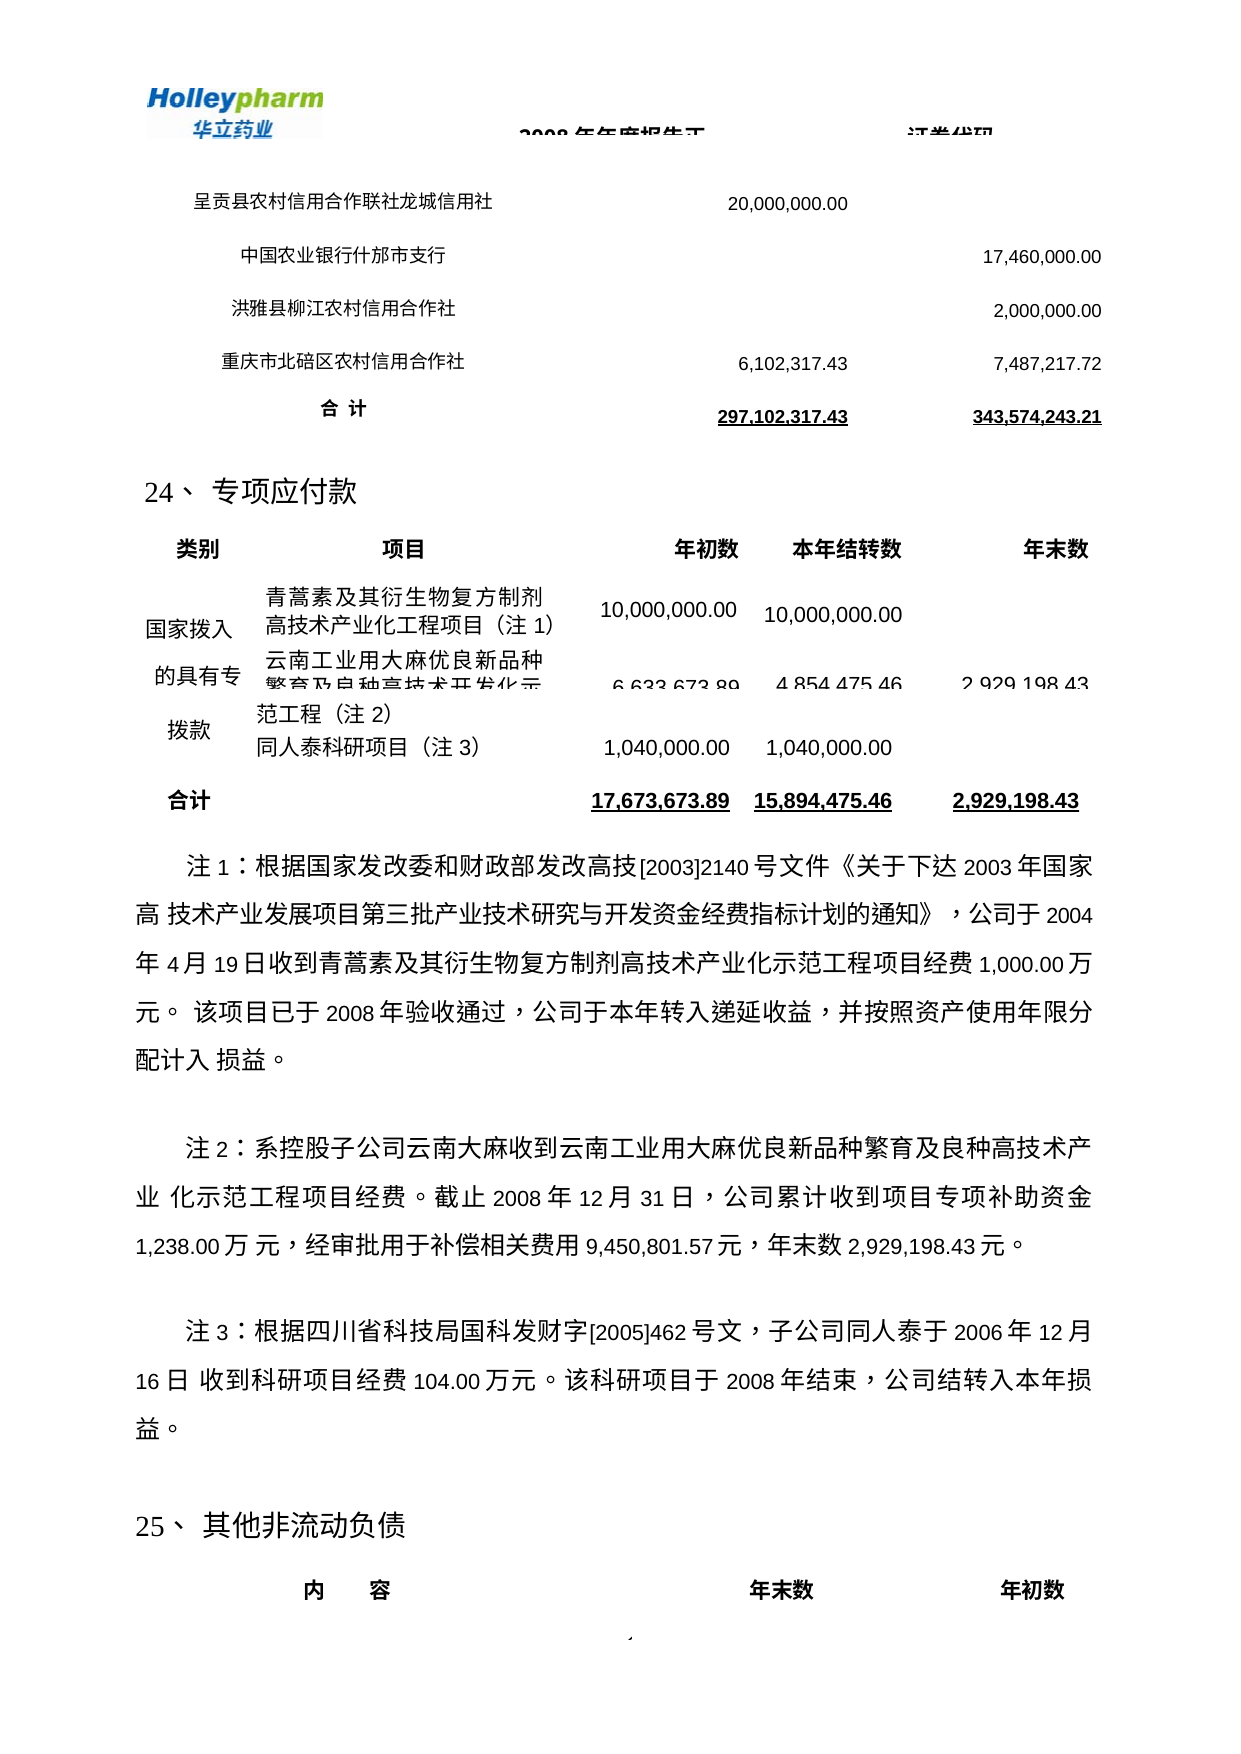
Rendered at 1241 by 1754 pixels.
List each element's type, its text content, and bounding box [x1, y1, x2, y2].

text 国家拨入 [146, 614, 1107, 644]
text 合计 17,673,673.89 15,894,475.46 2,929,198.43 [167, 780, 1107, 815]
text 同人泰科研项目（注 3） 1,040,000.00 1,040,000.00 [256, 731, 1107, 761]
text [173, 1568, 1066, 1605]
text 注1：根据国家发改委和财政部发改高技[2003]2140号文件《关于下达2003年国家高 技术产业发展项目第三批产业技术研究与开发资金经费指标计划的通知》，公司于2004年 4月19日收到青蒿素及其衍生物复方制剂高技术产业化示范工程项目经费1,000.00万元。 该项目已于2008年验收通过，公司于本年转入递延收益，并按照资产使用年限分配计入 损益。 [135, 848, 1093, 1077]
text 注2：系控股子公司云南大麻收到云南工业用大麻优良新品种繁育及良种高技术产业 化示范工程项目经费。截止2008年12月31日，公司累计收到项目专项补助资金1,238.00万 元，经审批用于补偿相关费用9,450,801.57元，年末数2,929,198.43元。 [135, 1131, 1093, 1262]
text 注3：根据四川省科技局国科发财字[2005]462号文，子公司同人泰于2006年12月16日 收到科研项目经费104.00万元。该科研项目于2008年结束，公司结转入本年损益。 [135, 1314, 1093, 1445]
text 拨款 范工程（注 2） [167, 690, 1107, 731]
text 25、 其他非流动负债 [135, 1505, 1107, 1545]
picture [147, 88, 323, 139]
